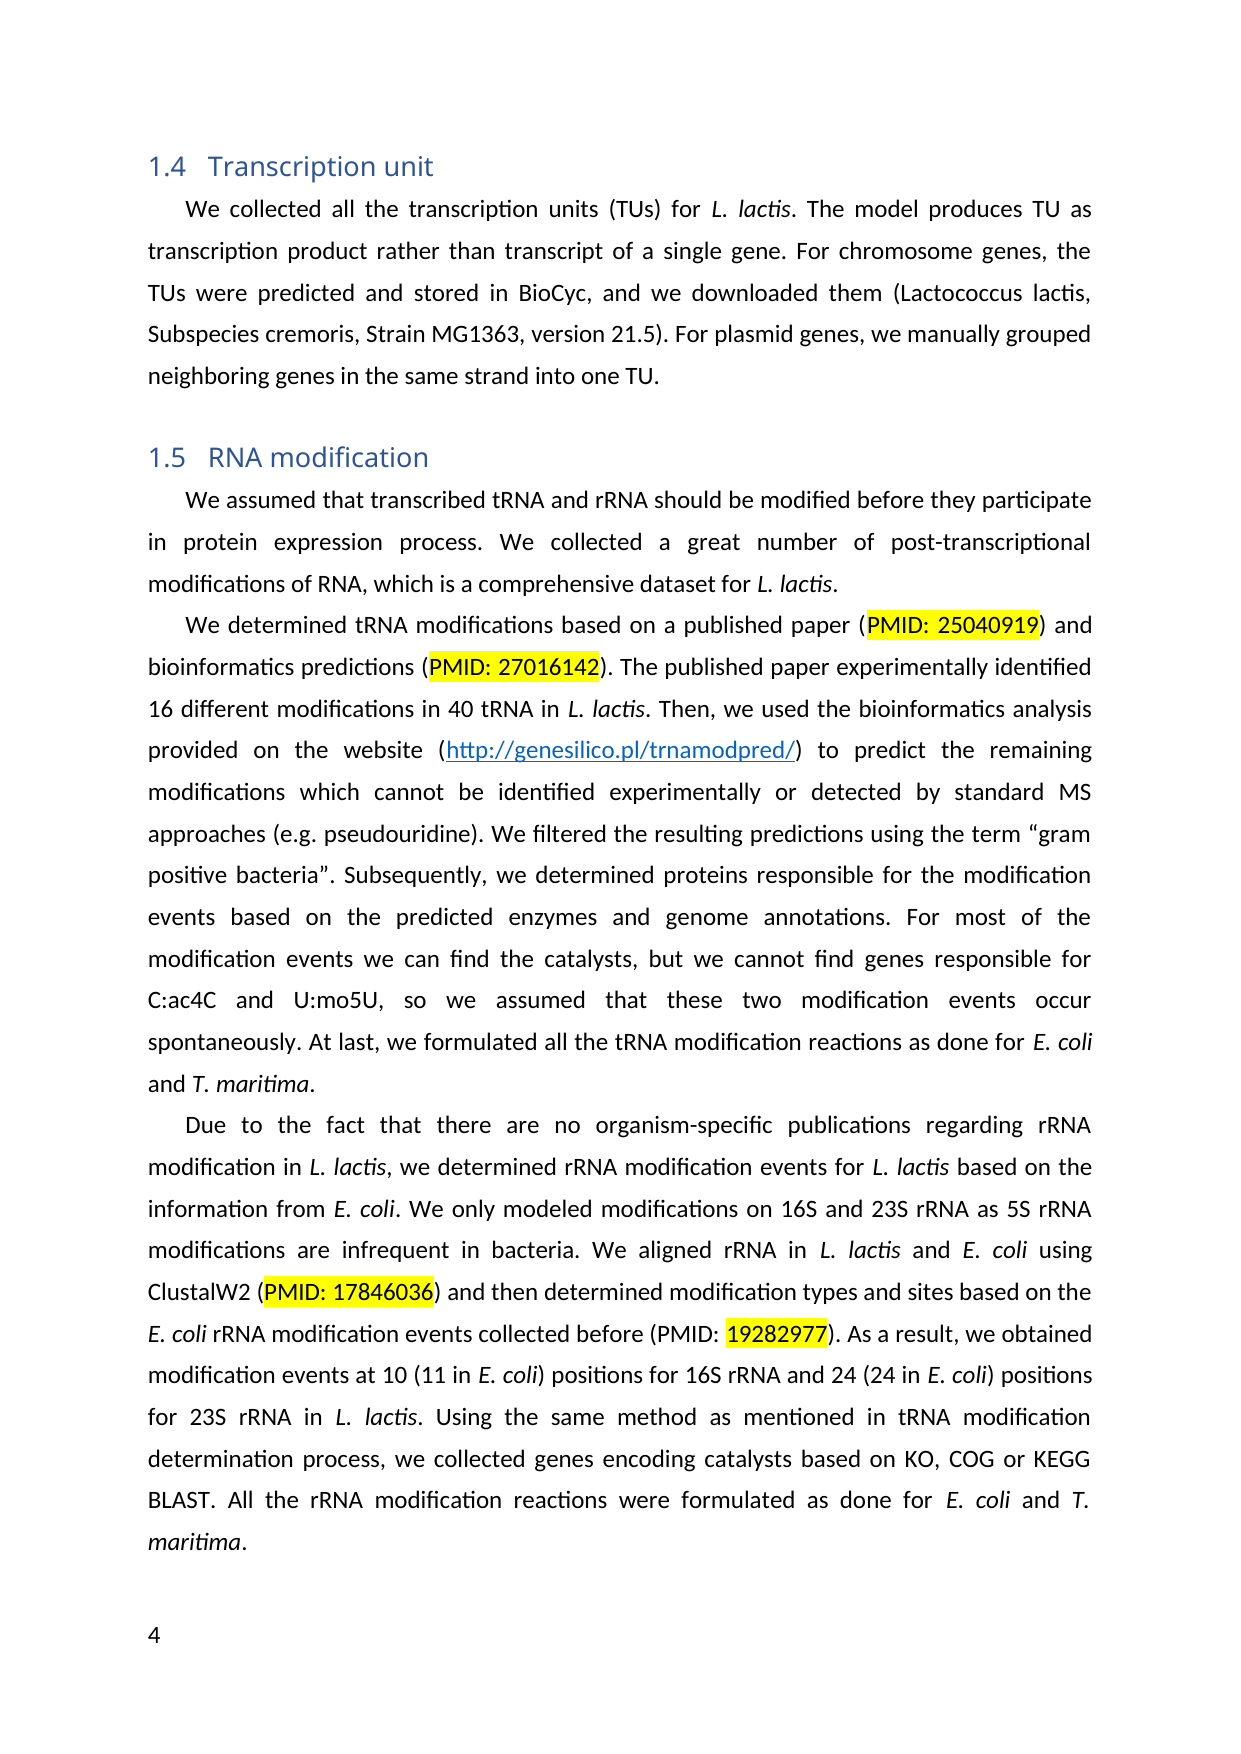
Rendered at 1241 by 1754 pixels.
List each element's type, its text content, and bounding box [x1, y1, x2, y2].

text We collected all the transcription units (TUs) for L. lactis. The model produces TU as transcription product rather than transcript of a single gene. For chromosome genes, the TUs were predicted and stored in BioCyc, and we downloaded them (Lactococcus lactis, Subspecies cremoris, Strain MG1363, version 21.5). For plasmid genes, we manually grouped neighboring genes in the same strand into one TU. [148, 184, 1093, 393]
text Due to the fact that there are no organism-specific publications regarding rRNA modification in L. lactis, we determined rRNA modification events for L. lactis based on the information from E. coli. We only modeled modifications on 16S and 23S rRNA as 5S rRNA modifications are infrequent in bacteria. We aligned rRNA in L. lactis and E. coli using ClustalW2 (PMID: 17846036) and then determined modification types and sites based on the E. coli rRNA modification events collected before (PMID: 19282977). As a result, we obtained modification events at 10 (11 in E. coli) positions for 16S rRNA and 24 (24 in E. coli) positions for 23S rRNA in L. lactis. Using the same method as mentioned in tRNA modification determination process, we collected genes encoding catalysts based on KO, COG or KEGG BLAST. All the rRNA modification reactions were formulated as done for E. coli and T. maritima. [148, 1101, 1093, 1559]
subtitle RNA modification [148, 439, 1093, 476]
subtitle Transcription unit [148, 148, 1093, 184]
text We determined tRNA modifications based on a published paper (PMID: 25040919) and bioinformatics predictions (PMID: 27016142). The published paper experimentally identified 16 different modifications in 40 tRNA in L. lactis. Then, we used the bioinformatics analysis provided on the website (http://genesilico.pl/trnamodpred/) to predict the remaining modifications which cannot be identified experimentally or detected by standard MS approaches (e.g. pseudouridine). We filtered the resulting predictions using the term “gram positive bacteria”. Subsequently, we determined proteins responsible for the modification events based on the predicted enzymes and genome annotations. For most of the modification events we can find the catalysts, but we cannot find genes responsible for C:ac4C and U:mo5U, so we assumed that these two modification events occur spontaneously. At last, we formulated all the tRNA modification reactions as done for E. coli and T. maritima. [148, 601, 1093, 1101]
